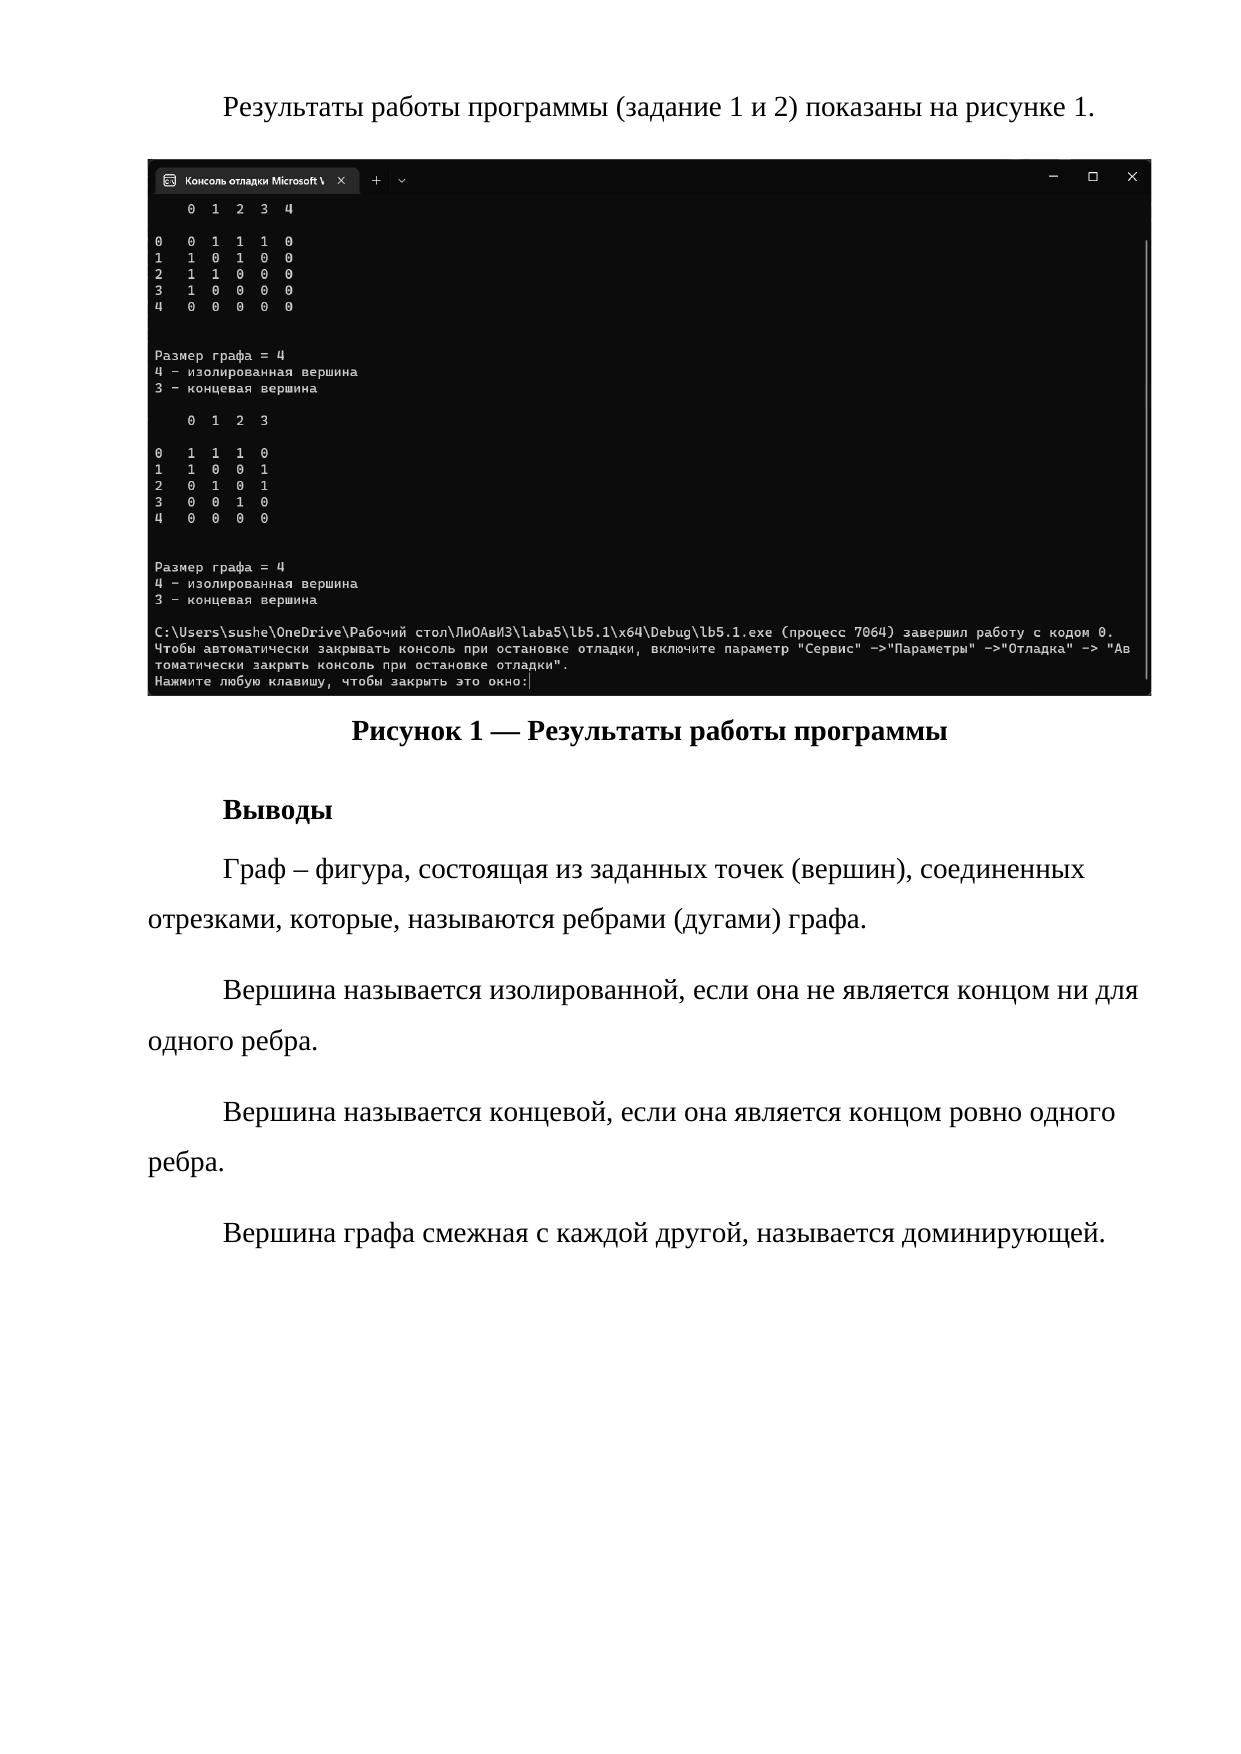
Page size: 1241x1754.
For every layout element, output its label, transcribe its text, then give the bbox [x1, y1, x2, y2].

text Вершина называется концевой, если она является концом ровно одного ребра. [148, 1094, 1152, 1178]
text Вершина графа смежная с каждой другой, называется доминирующей. [148, 1215, 1152, 1249]
text Результаты работы программы (задание 1 и 2) показаны на рисунке 1. [148, 89, 1152, 122]
subtitle Выводы [148, 792, 1152, 826]
text Вершина называется изолированной, если она не является концом ни для одного ребра. [148, 972, 1152, 1056]
picture [147, 159, 1152, 696]
text Граф – фигура, состоящая из заданных точек (вершин), соединенных отрезками, которые, называются ребрами (дугами) графа. [148, 851, 1152, 935]
text Рисунок 1 — Результаты работы программы [148, 696, 1152, 746]
